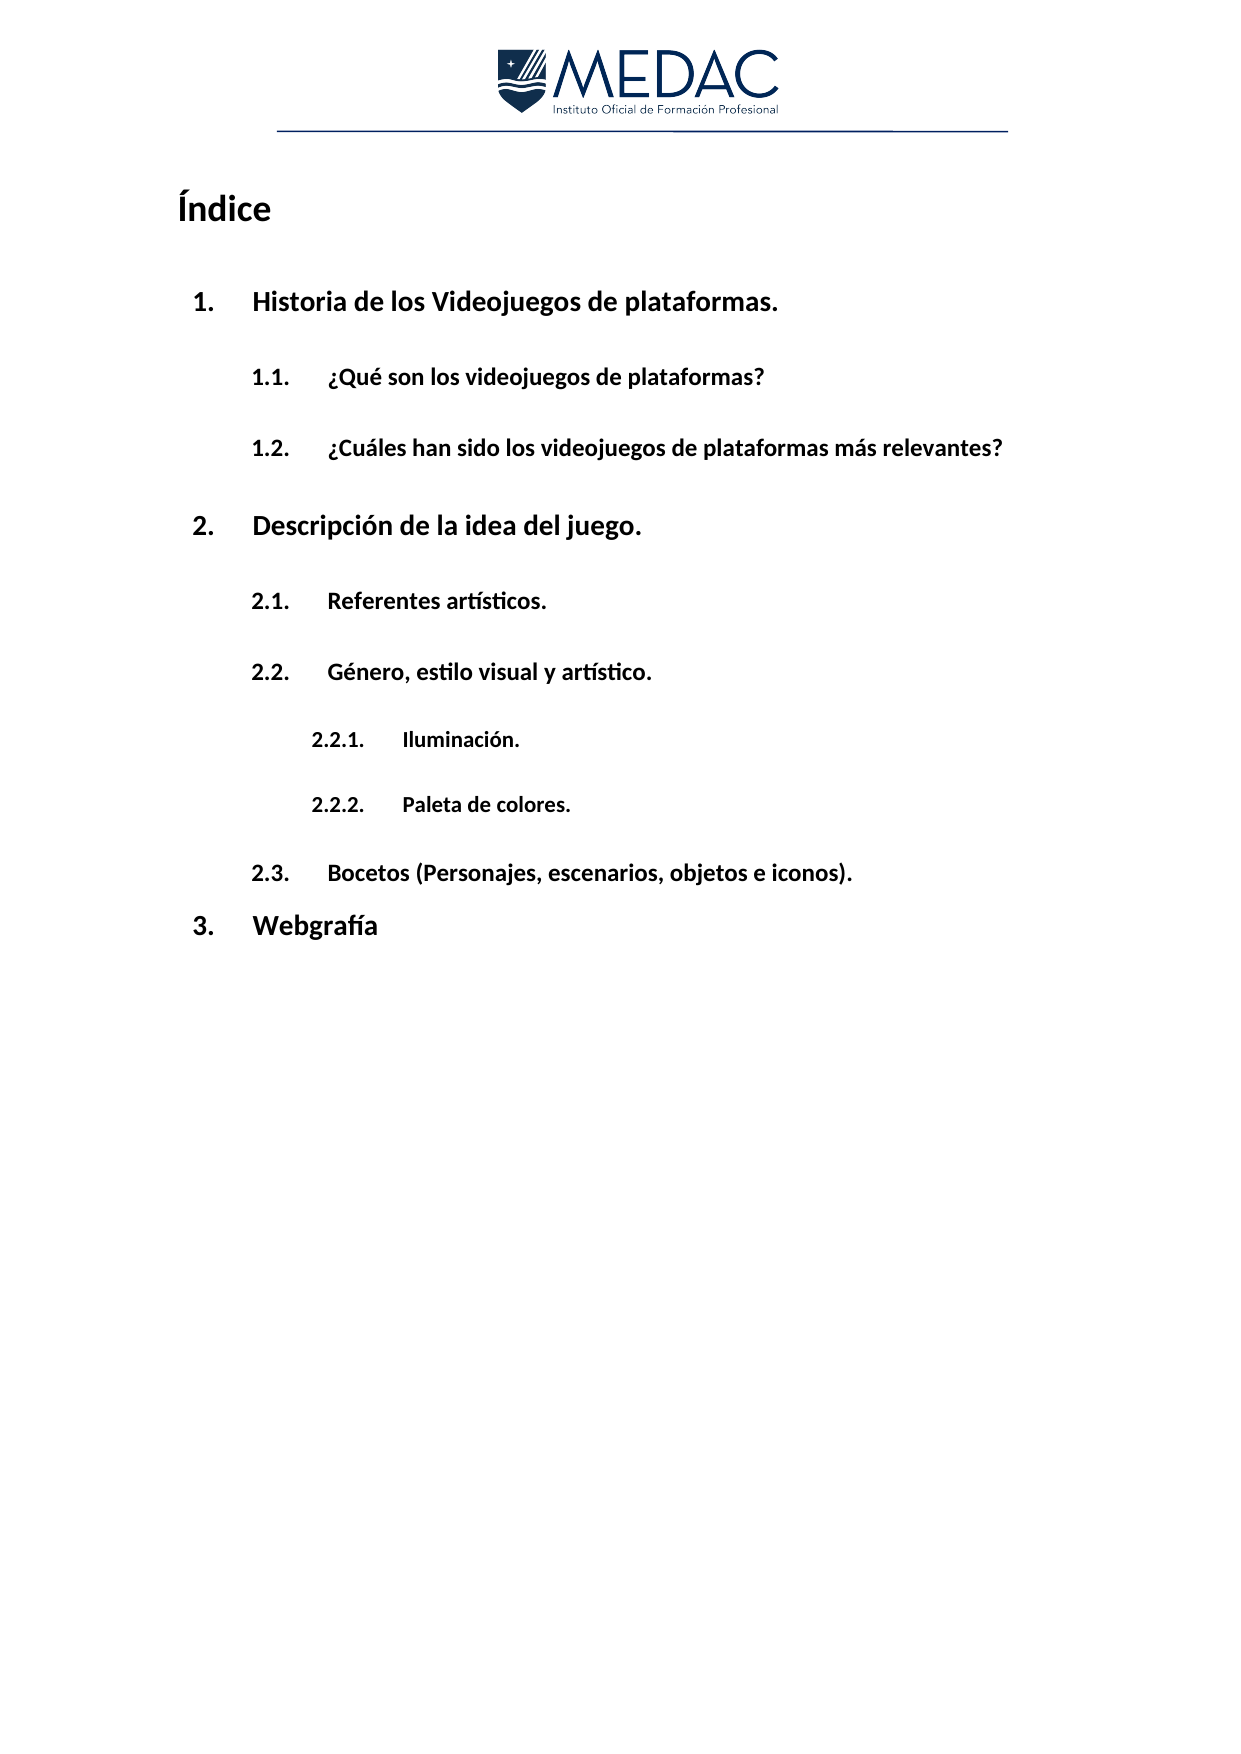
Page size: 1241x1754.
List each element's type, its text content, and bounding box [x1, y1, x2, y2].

picture [493, 44, 792, 121]
subtitle Referentes artísticos. [290, 586, 1063, 616]
subtitle Historia de los Videojuegos de plataformas. [215, 283, 1063, 319]
subtitle ¿Cuáles han sido los videojuegos de plataformas más relevantes? [290, 432, 1063, 463]
subtitle Índice [177, 185, 1063, 231]
subtitle Webgrafía [215, 907, 1063, 942]
subtitle Bocetos (Personajes, escenarios, objetos e iconos). [290, 857, 1063, 887]
subtitle Paleta de colores. [365, 790, 1063, 818]
subtitle Género, estilo visual y artístico. [290, 656, 1063, 687]
subtitle Iluminación. [365, 725, 1063, 753]
subtitle ¿Qué son los videojuegos de plataformas? [290, 361, 1063, 392]
subtitle Descripción de la idea del juego. [215, 507, 1063, 543]
